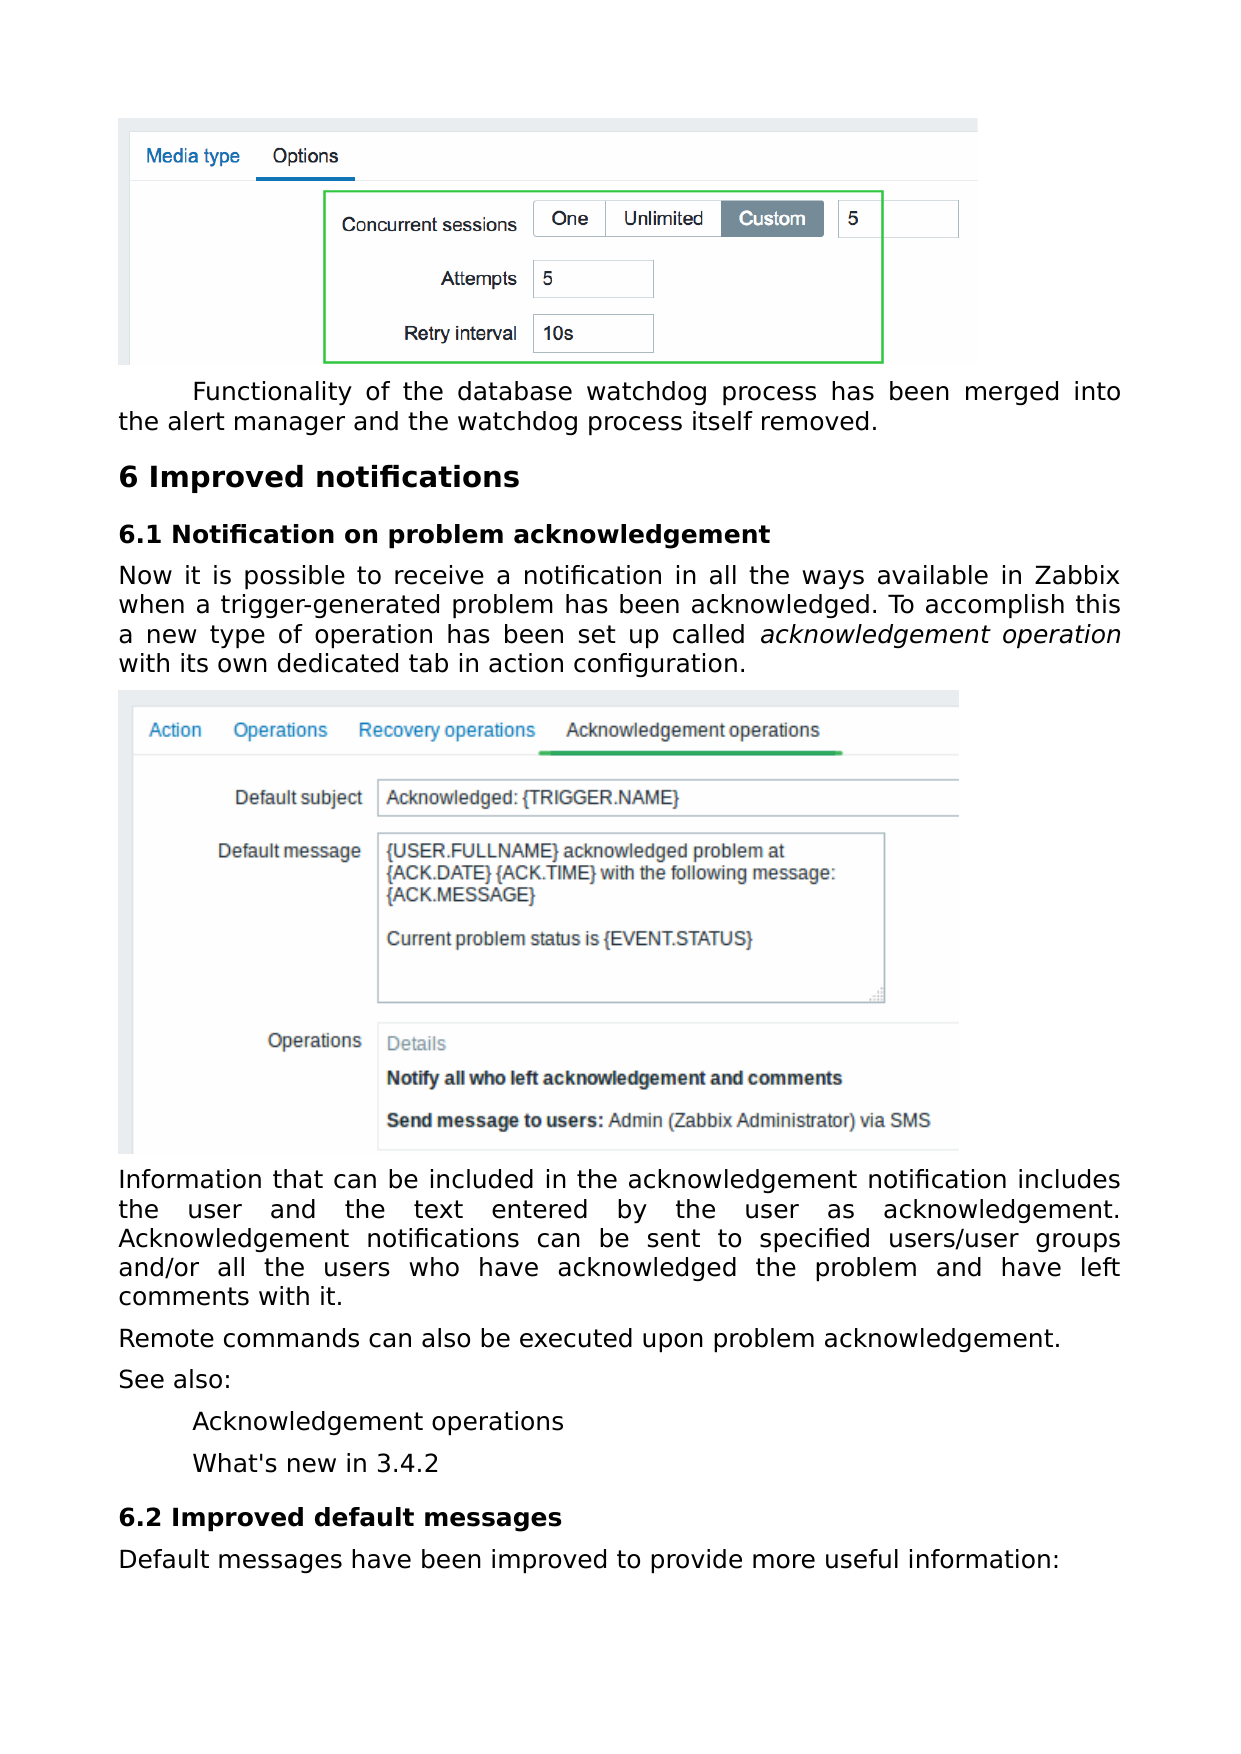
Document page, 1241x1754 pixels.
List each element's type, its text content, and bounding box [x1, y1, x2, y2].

picture [118, 690, 959, 1154]
text Now it is possible to receive a notification in all the ways available in Zabbix when a trigger-generated problem has been acknowledged. To accomplish this a new type of operation has been set up called acknowledgement operation with its own dedicated tab in action configuration. [118, 561, 1122, 678]
text Information that can be included in the acknowledgement notification includes the user and the text entered by the user as acknowledgement. Acknowledgement notifications can be sent to specified users/user groups and/or all the users who have acknowledged the problem and have left comments with it. [118, 1166, 1122, 1311]
picture [118, 118, 978, 365]
text Remote commands can also be executed upon problem acknowledgement. [118, 1324, 1122, 1353]
subtitle 6 Improved notifications [118, 461, 1122, 495]
text Default messages have been improved to provide more useful information: [118, 1545, 1122, 1574]
list What's new in 3.4.2 [118, 1449, 1122, 1478]
list Functionality of the database watchdog process has been merged into the alert manager and the watchdog process itself removed. [118, 377, 1122, 436]
text See also: [118, 1366, 1122, 1395]
subtitle 6.2 Improved default messages [118, 1503, 1122, 1532]
list Acknowledgement operations [118, 1407, 1122, 1436]
subtitle 6.1 Notification on problem acknowledgement [118, 520, 1122, 549]
